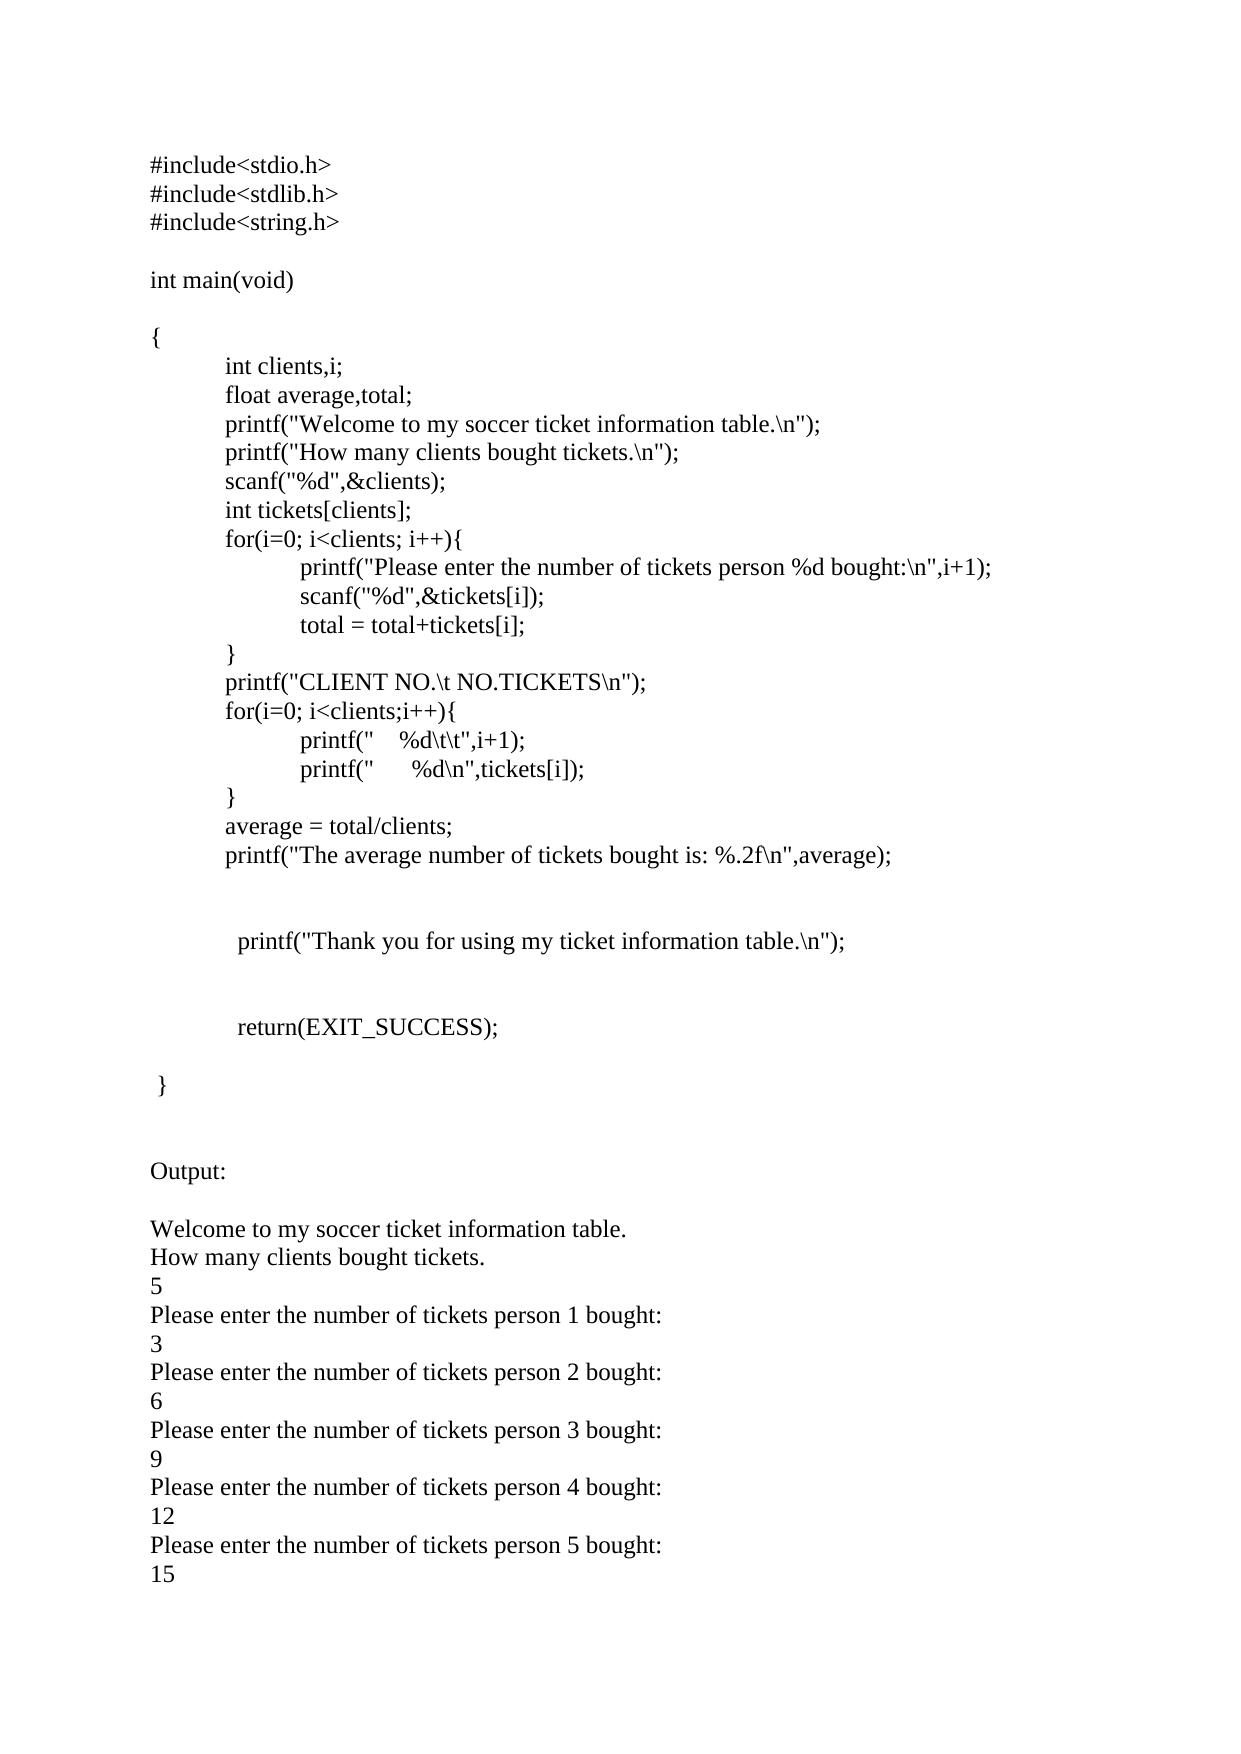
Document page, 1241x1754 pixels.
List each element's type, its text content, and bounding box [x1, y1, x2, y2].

text printf("CLIENT NO.\t NO.TICKETS\n"); [150, 667, 1090, 696]
text average = total/clients; [150, 811, 1090, 840]
text scanf("%d",&clients); [150, 466, 1090, 495]
text 9 [150, 1444, 1090, 1472]
text } [150, 639, 1090, 667]
text 15 [150, 1559, 1090, 1587]
text printf("Welcome to my soccer ticket information table.\n"); [150, 409, 1090, 437]
text { [150, 322, 1090, 351]
text } [150, 782, 1090, 811]
text Please enter the number of tickets person 1 bought: [150, 1300, 1090, 1329]
text 6 [150, 1386, 1090, 1415]
text #include<string.h> [150, 207, 1090, 236]
text 12 [150, 1501, 1090, 1530]
text printf("How many clients bought tickets.\n"); [150, 437, 1090, 466]
text int main(void) [150, 265, 1090, 294]
text total = total+tickets[i]; [150, 610, 1090, 639]
text Please enter the number of tickets person 3 bought: [150, 1415, 1090, 1444]
text for(i=0; i<clients; i++){ [150, 524, 1090, 552]
text } [150, 1070, 1090, 1099]
text printf("The average number of tickets bought is: %.2f\n",average); [150, 840, 1090, 869]
text printf(" %d\t\t",i+1); [150, 725, 1090, 754]
text Please enter the number of tickets person 2 bought: [150, 1357, 1090, 1386]
text How many clients bought tickets. [150, 1242, 1090, 1271]
text float average,total; [150, 380, 1090, 409]
text Welcome to my soccer ticket information table. [150, 1214, 1090, 1242]
text 5 [150, 1271, 1090, 1300]
text printf(" %d\n",tickets[i]); [150, 754, 1090, 782]
text int clients,i; [150, 351, 1090, 380]
text Please enter the number of tickets person 5 bought: [150, 1530, 1090, 1559]
text printf("Please enter the number of tickets person %d bought:\n",i+1); [150, 552, 1090, 581]
text int tickets[clients]; [150, 495, 1090, 524]
text Please enter the number of tickets person 4 bought: [150, 1472, 1090, 1501]
text 3 [150, 1329, 1090, 1357]
text Output: [150, 1156, 1090, 1185]
text return(EXIT_SUCCESS); [150, 1012, 1090, 1041]
text scanf("%d",&tickets[i]); [150, 581, 1090, 610]
text printf("Thank you for using my ticket information table.\n"); [150, 926, 1090, 955]
text #include<stdlib.h> [150, 179, 1090, 207]
text #include<stdio.h> [150, 150, 1090, 179]
text for(i=0; i<clients;i++){ [150, 696, 1090, 725]
